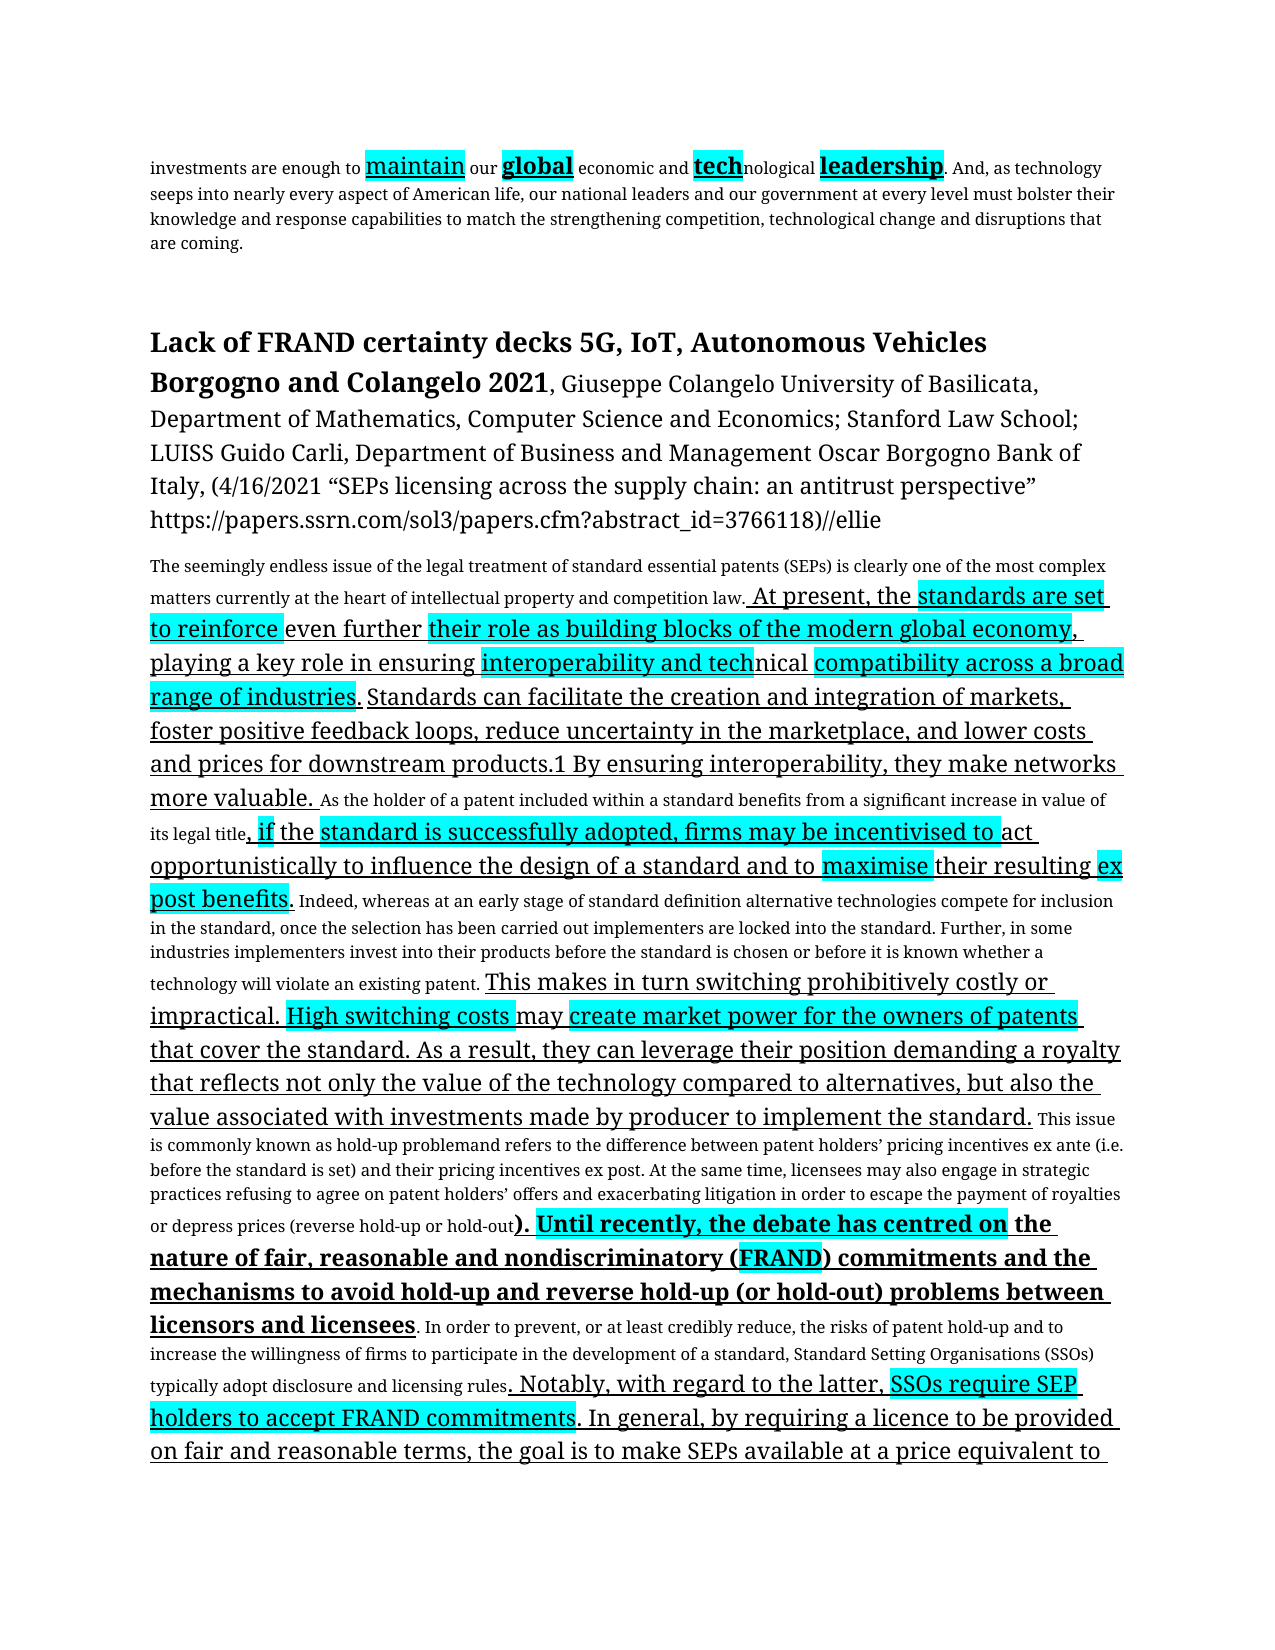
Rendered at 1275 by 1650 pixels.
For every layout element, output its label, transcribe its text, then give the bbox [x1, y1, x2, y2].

text Borgogno and Colangelo 2021, Giuseppe Colangelo University of Basilicata, Department of Mathematics, Computer Science and Economics; Stanford Law School; LUISS Guido Carli, Department of Business and Management Oscar Borgogno Bank of Italy, (4/16/2021 “SEPs licensing across the supply chain: an antitrust perspective” https://papers.ssrn.com/sol3/papers.cfm?abstract_id=3766118)//ellie [150, 363, 1125, 535]
subtitle Lack of FRAND certainty decks 5G, IoT, Autonomous Vehicles [150, 323, 1125, 360]
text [150, 554, 1125, 1466]
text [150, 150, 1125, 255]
